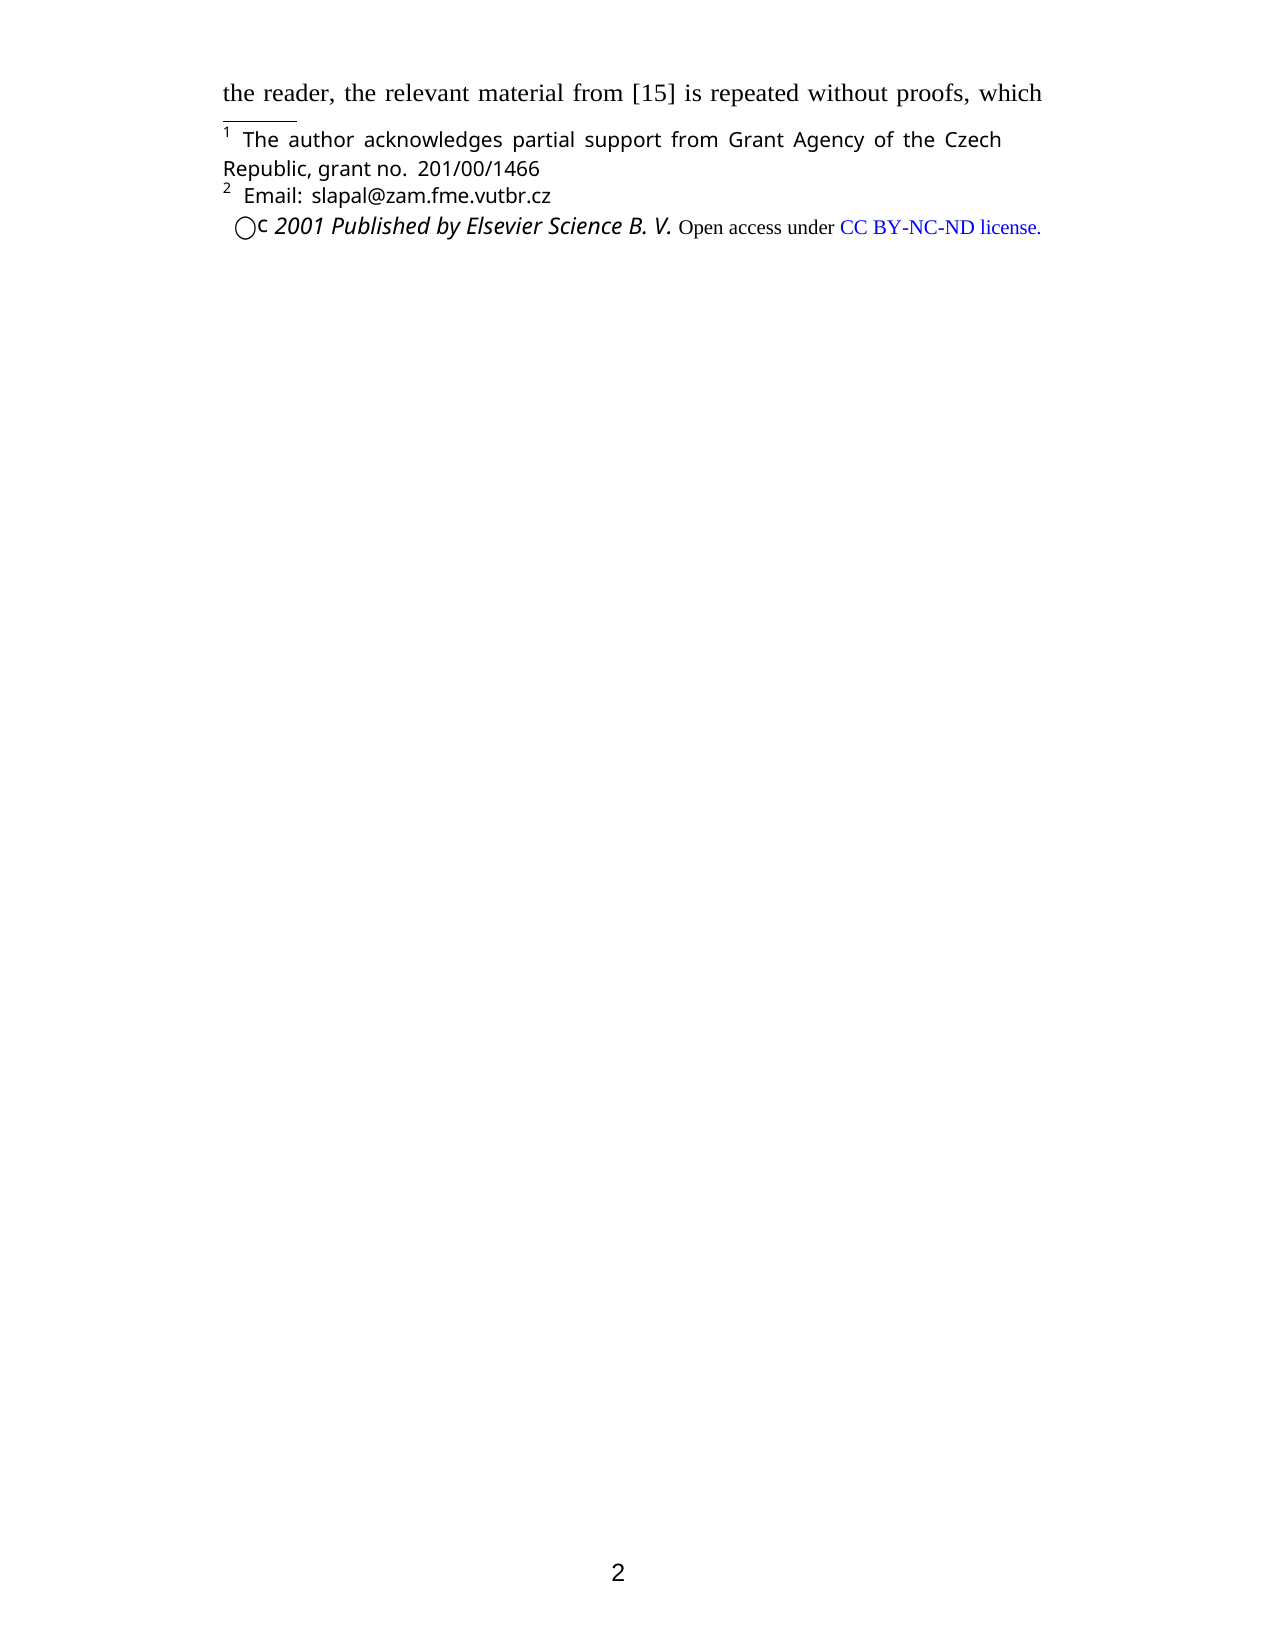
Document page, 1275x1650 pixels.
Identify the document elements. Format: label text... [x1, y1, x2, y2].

text ◯c 2001 Published by Elsevier Science B. V. Open access under CC BY-NC-ND license. [234, 208, 1096, 241]
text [223, 79, 1045, 107]
text 2 Email: slapal@zam.fme.vutbr.cz [223, 183, 1096, 208]
text 1 The author acknowledges partial support from Grant Agency of the Czech Republic, grant no. 201/00/1466 [223, 119, 1054, 183]
